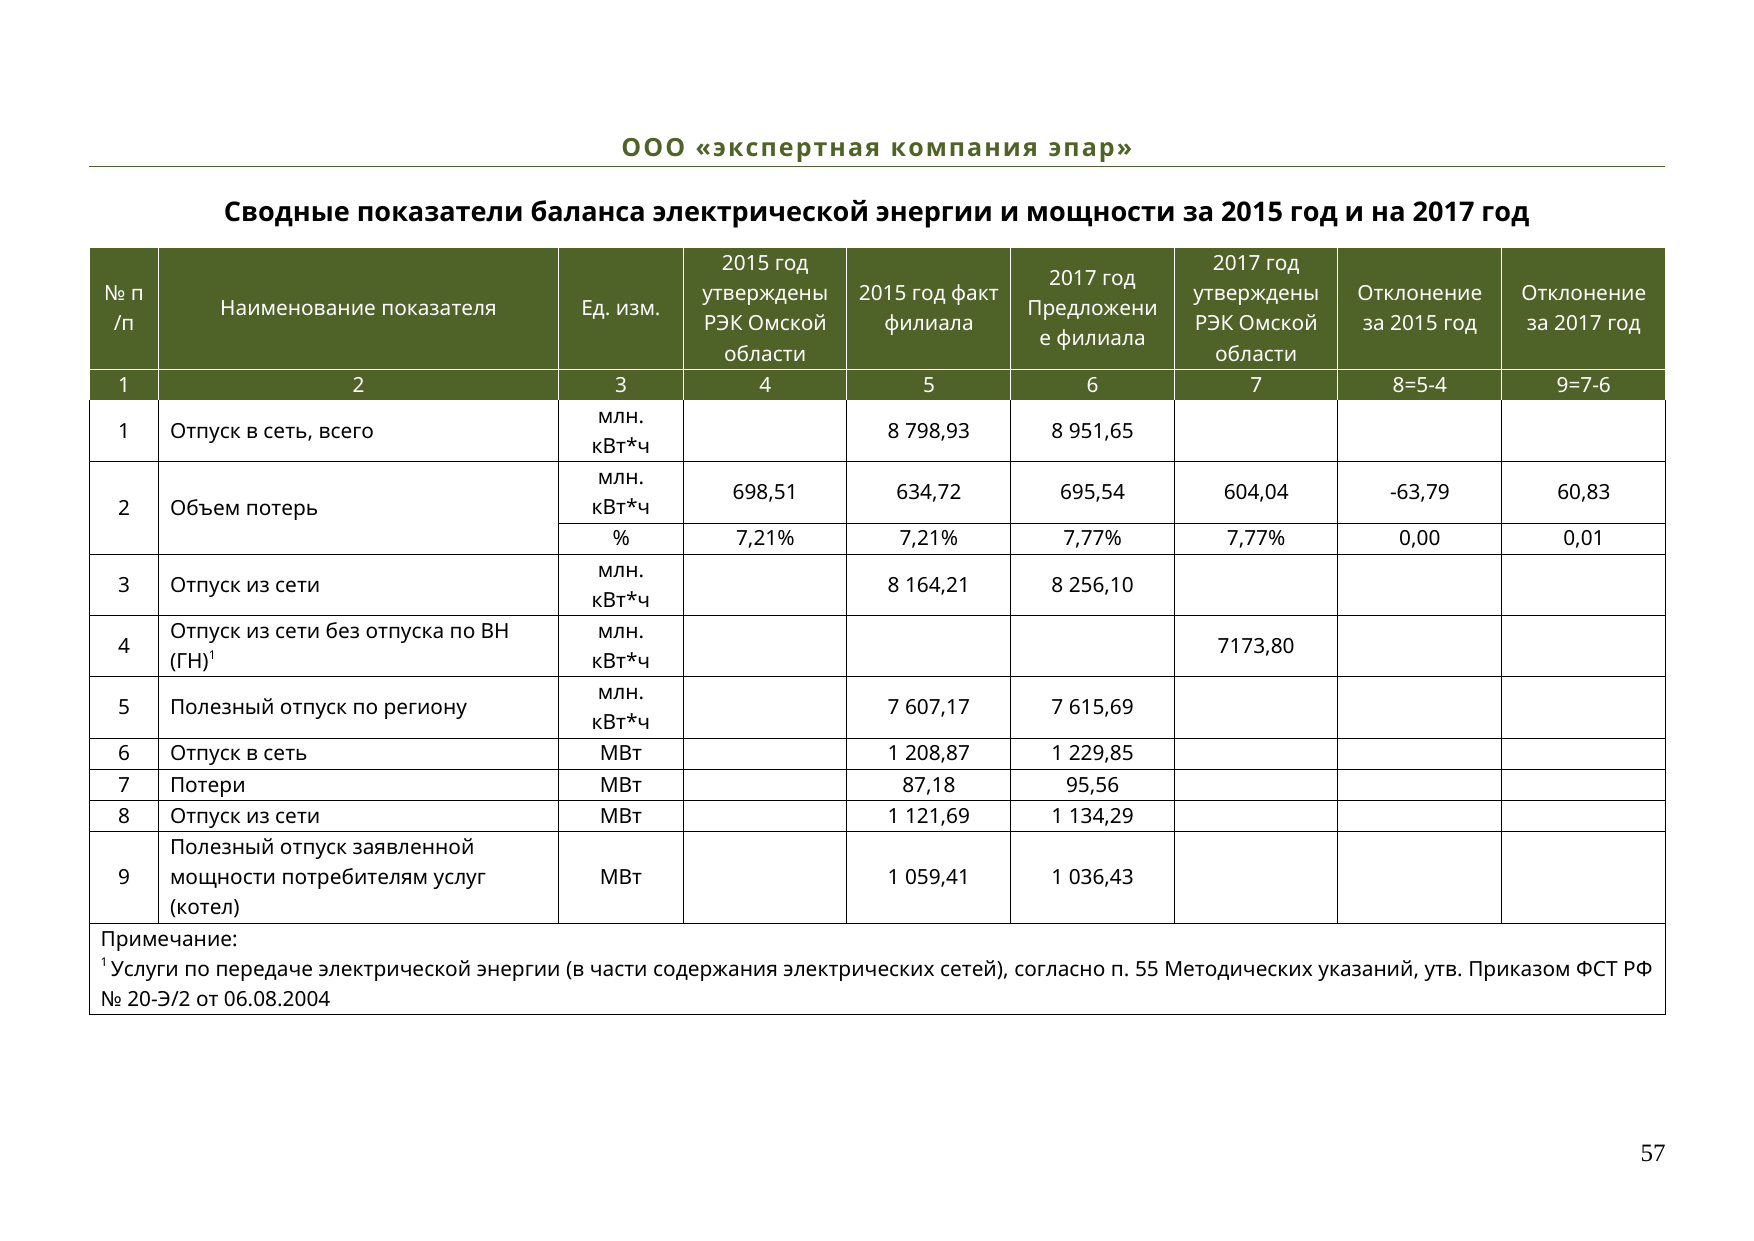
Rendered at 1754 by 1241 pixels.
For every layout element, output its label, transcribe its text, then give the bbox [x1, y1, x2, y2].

table_cell 87,18 [847, 770, 1010, 800]
table_cell млн. кВт*ч [559, 462, 683, 522]
table_cell МВт [559, 832, 683, 923]
table_header Ед. изм. [559, 248, 683, 369]
table_cell 5 [90, 677, 158, 737]
text Сводные показатели баланса электрической энергии и мощности за 2015 год и на 2017 год [89, 192, 1665, 229]
table_cell 8=5-4 [1338, 370, 1501, 400]
table_cell [1338, 801, 1501, 831]
table_cell [1175, 401, 1337, 461]
table_cell [1502, 801, 1665, 831]
table_cell 8 951,65 [1011, 401, 1174, 461]
table_cell [684, 677, 846, 737]
table_cell млн. кВт*ч [559, 616, 683, 676]
table_cell Потери [159, 770, 558, 800]
table_cell [1502, 832, 1665, 923]
table_cell 2 [90, 462, 158, 554]
table_cell 5 [847, 370, 1010, 400]
table_cell 7,77% [1011, 524, 1174, 554]
table_cell 95,56 [1011, 770, 1174, 800]
table_cell [1502, 401, 1665, 461]
table_header Наименование показателя [159, 248, 558, 369]
table_cell 1 134,29 [1011, 801, 1174, 831]
table_cell 8 164,21 [847, 555, 1010, 615]
table_cell 7 [1175, 370, 1337, 400]
table_header 2017 год утверждены РЭК Омской области [1175, 248, 1337, 369]
table_cell 7173,80 [1175, 616, 1337, 676]
table_cell 2 [159, 370, 558, 400]
table_cell [1338, 555, 1501, 615]
table_cell Отпуск из сети [159, 801, 558, 831]
table_cell 698,51 [684, 462, 846, 522]
table_cell 0,01 [1502, 524, 1665, 554]
table_cell -63,79 [1338, 462, 1501, 522]
table_cell Отпуск из сети без отпуска по ВН (ГН)1 [159, 616, 558, 676]
table_cell 4 [90, 616, 158, 676]
table_cell 8 798,93 [847, 401, 1010, 461]
table_cell [684, 555, 846, 615]
table_cell Объем потерь [159, 462, 558, 554]
table_cell 7,21% [684, 524, 846, 554]
table_cell 7,21% [847, 524, 1010, 554]
table_cell 1 036,43 [1011, 832, 1174, 923]
table_cell 7 607,17 [847, 677, 1010, 737]
table_cell [1175, 739, 1337, 769]
table_cell [684, 401, 846, 461]
table_cell 8 256,10 [1011, 555, 1174, 615]
table_cell [684, 832, 846, 923]
table_cell МВт [559, 770, 683, 800]
table_cell 0,00 [1338, 524, 1501, 554]
table_cell Отпуск в сеть [159, 739, 558, 769]
table_cell 1 [90, 401, 158, 461]
table_cell [1175, 677, 1337, 737]
table_cell 695,54 [1011, 462, 1174, 522]
table_cell 9=7-6 [1502, 370, 1665, 400]
table_cell Полезный отпуск по региону [159, 677, 558, 737]
table_cell 3 [90, 555, 158, 615]
table_cell 7 615,69 [1011, 677, 1174, 737]
table_cell МВт [559, 739, 683, 769]
table_header 2015 год утверждены РЭК Омской области [684, 248, 846, 369]
table_cell [1502, 616, 1665, 676]
table_cell 1 [90, 370, 158, 400]
table_cell Полезный отпуск заявленной мощности потребителям услуг (котел) [159, 832, 558, 923]
table_cell [684, 801, 846, 831]
table_cell 7,77% [1175, 524, 1337, 554]
table_cell [1502, 677, 1665, 737]
table_cell МВт [559, 801, 683, 831]
table_header Отклонение за 2017 год [1502, 248, 1665, 369]
table_cell 604,04 [1175, 462, 1337, 522]
table_cell [1338, 770, 1501, 800]
table_cell [1338, 832, 1501, 923]
table_cell Отпуск в сеть, всего [159, 401, 558, 461]
table_cell Примечание: 1 Услуги по передаче электрической энергии (в части содержания электрических сетей), согласно п. 55 Методических указаний, утв. Приказом ФСТ РФ № 20-Э/2 от 06.08.2004 [90, 924, 1665, 1014]
table_cell млн. кВт*ч [559, 677, 683, 737]
table_cell 60,83 [1502, 462, 1665, 522]
table_cell [1502, 739, 1665, 769]
table_cell [847, 616, 1010, 676]
table_cell [1175, 832, 1337, 923]
table_cell [684, 616, 846, 676]
table_cell [1338, 401, 1501, 461]
table_cell 7 [90, 770, 158, 800]
table_cell [1011, 616, 1174, 676]
table_cell 1 059,41 [847, 832, 1010, 923]
table_cell [1338, 677, 1501, 737]
table_cell [1175, 770, 1337, 800]
table_cell [684, 770, 846, 800]
table_cell [1502, 770, 1665, 800]
table_cell 4 [684, 370, 846, 400]
table_header 2017 год Предложение филиала [1011, 248, 1174, 369]
table_cell 1 121,69 [847, 801, 1010, 831]
table_cell [1338, 739, 1501, 769]
table_cell 6 [90, 739, 158, 769]
table_cell % [559, 524, 683, 554]
table_cell [1502, 555, 1665, 615]
table_header № п/п [90, 248, 158, 369]
table_cell [1175, 555, 1337, 615]
table_cell [1338, 616, 1501, 676]
table_cell млн. кВт*ч [559, 401, 683, 461]
table_cell 9 [90, 832, 158, 923]
table_cell 8 [90, 801, 158, 831]
table_cell 3 [559, 370, 683, 400]
table_cell млн. кВт*ч [559, 555, 683, 615]
table_cell [684, 739, 846, 769]
table_header 2015 год факт филиала [847, 248, 1010, 369]
table_cell Отпуск из сети [159, 555, 558, 615]
table_cell 1 229,85 [1011, 739, 1174, 769]
table_cell 1 208,87 [847, 739, 1010, 769]
table_cell [1175, 801, 1337, 831]
table_header Отклонение за 2015 год [1338, 248, 1501, 369]
table_cell 634,72 [847, 462, 1010, 522]
table_cell 6 [1011, 370, 1174, 400]
